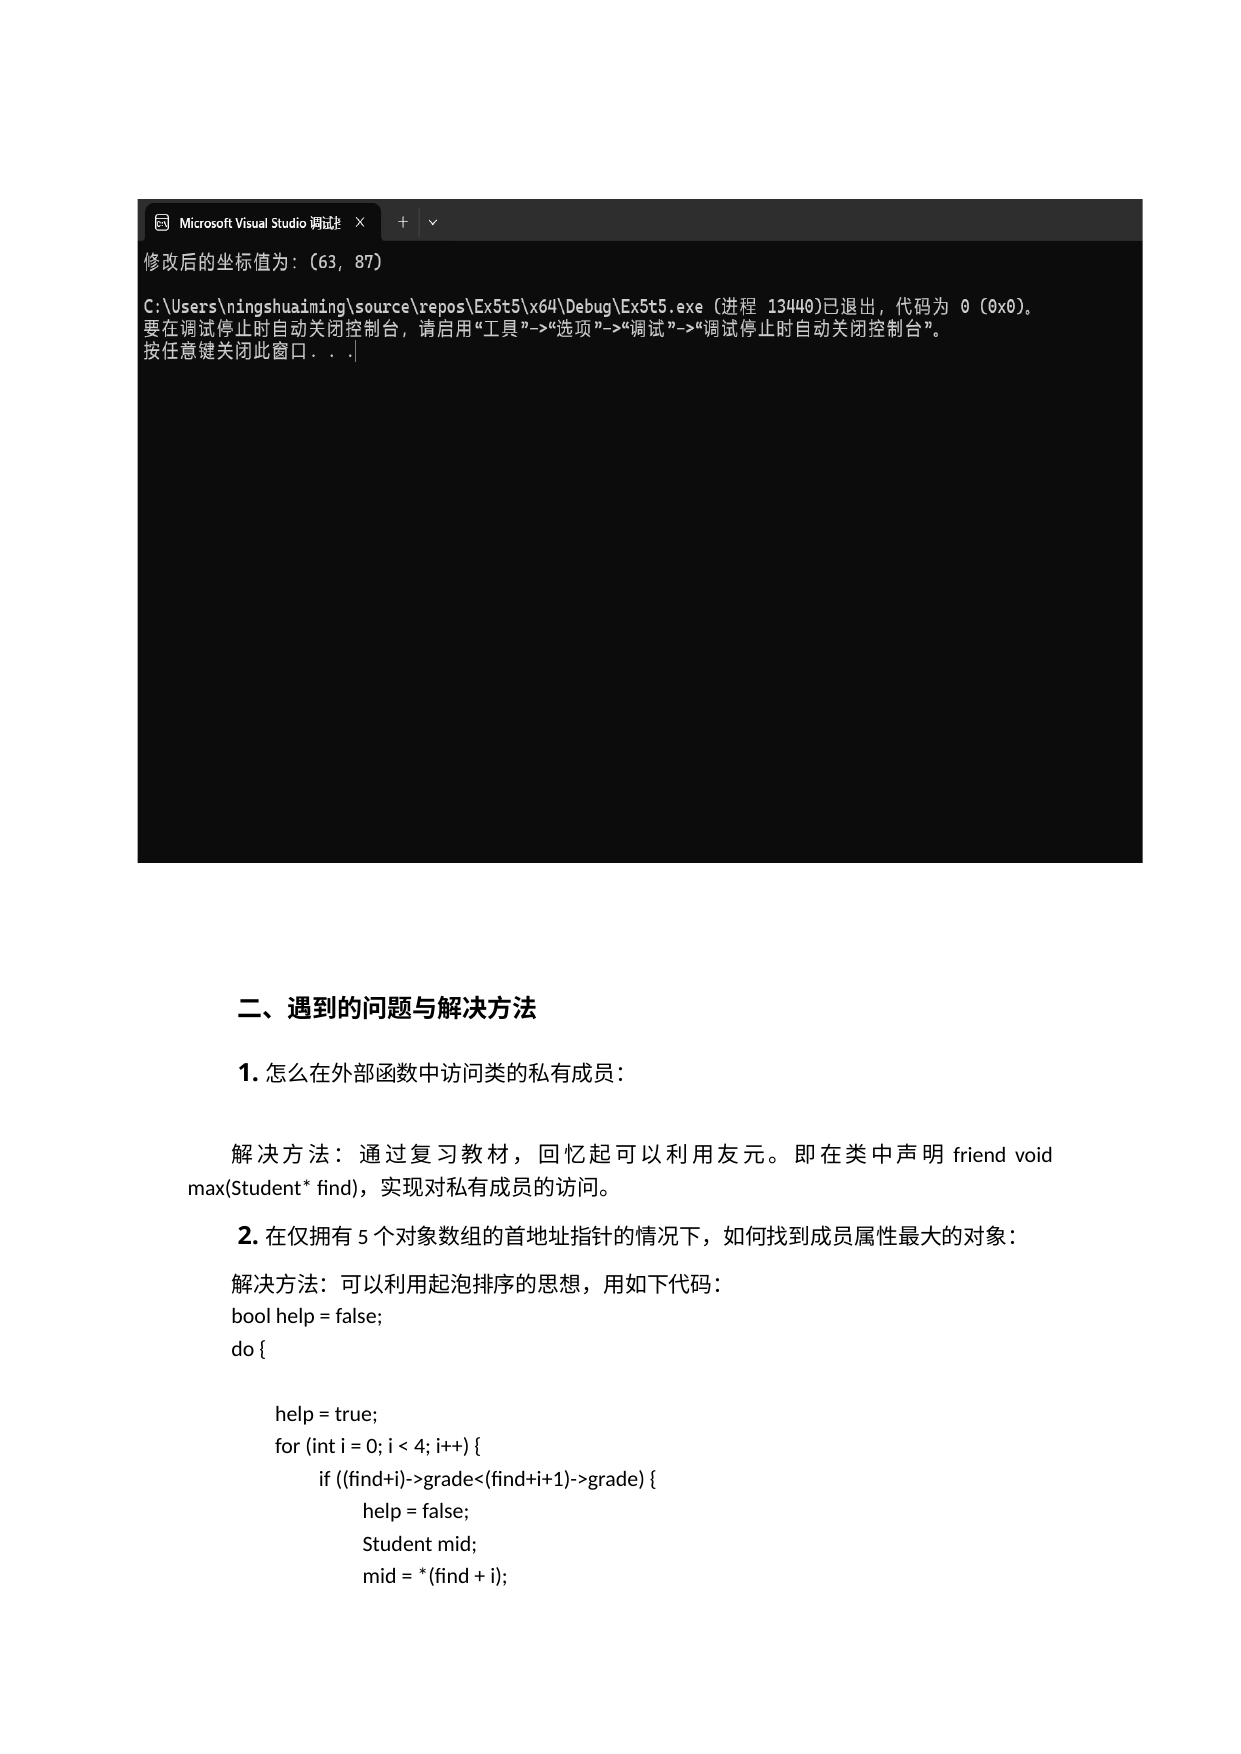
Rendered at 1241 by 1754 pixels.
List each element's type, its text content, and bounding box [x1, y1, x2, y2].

text 2. 在仅拥有5个对象数组的首地址指针的情况下，如何找到成员属性最大的对象： [187, 1202, 1053, 1267]
text do { [187, 1332, 1053, 1364]
text bool help = false; [187, 1299, 1053, 1332]
text Student mid; [187, 1527, 1053, 1559]
picture [137, 199, 1143, 863]
text mid = *(find + i); [187, 1559, 1053, 1592]
text help = false; [187, 1494, 1053, 1527]
text if ((find+i)->grade<(find+i+1)->grade) { [187, 1462, 1053, 1494]
text for (int i = 0; i < 4; i++) { [187, 1429, 1053, 1462]
text 解决方法：可以利用起泡排序的思想，用如下代码： [187, 1267, 1053, 1299]
text 二、遇到的问题与解决方法 [187, 974, 1053, 1039]
text 1. 怎么在外部函数中访问类的私有成员： [187, 1039, 1053, 1104]
text help = true; [187, 1397, 1053, 1429]
text 解决方法：通过复习教材，回忆起可以利用友元。即在类中声明friend void max(Student* find)，实现对私有成员的访问。 [187, 1137, 1053, 1202]
